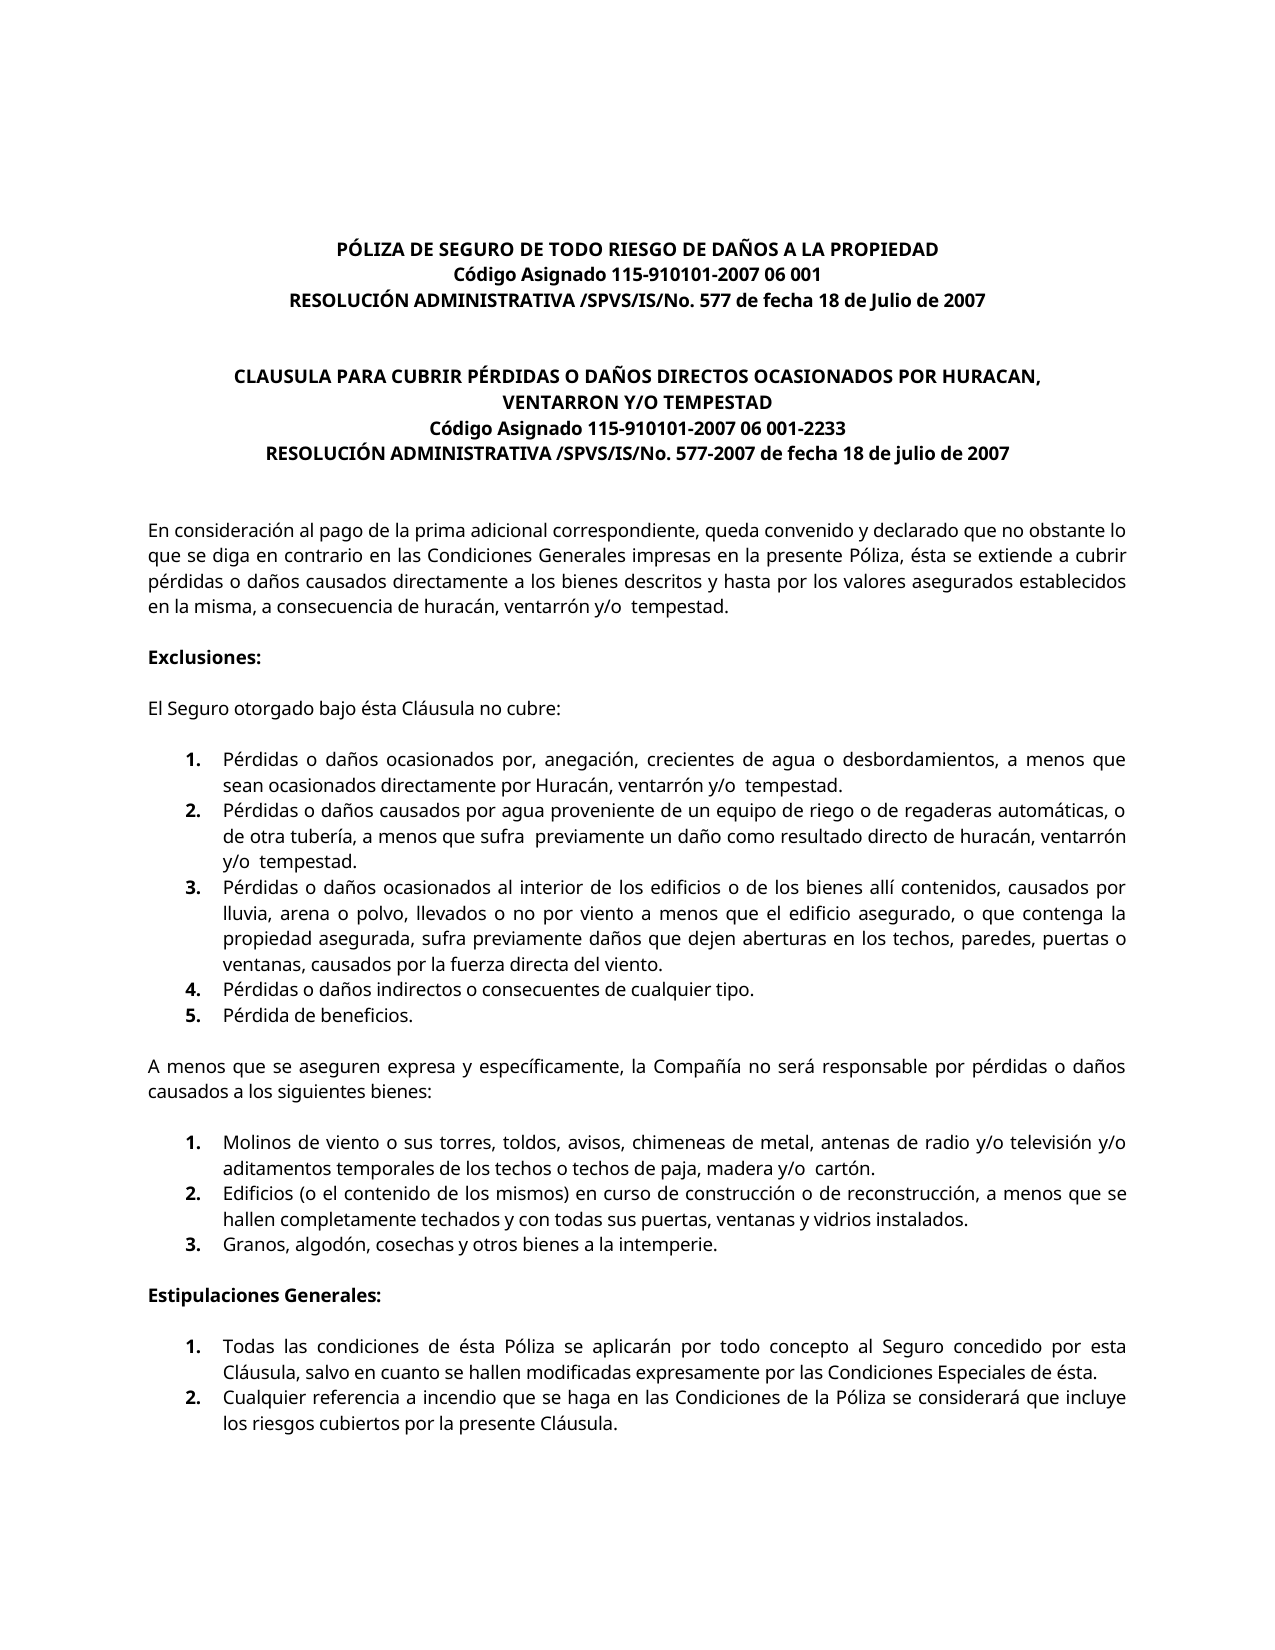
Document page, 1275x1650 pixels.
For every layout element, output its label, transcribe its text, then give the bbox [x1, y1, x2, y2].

list Pérdida de beneficios. [185, 1002, 1127, 1027]
text A menos que se aseguren expresa y específicamente, la Compañía no será responsable por pérdidas o daños causados a los siguientes bienes: [148, 1053, 1127, 1104]
list Pérdidas o daños causados por agua proveniente de un equipo de riego o de regaderas automáticas, o de otra tubería, a menos que sufra previamente un daño como resultado directo de huracán, ventarrón y/o tempestad. [185, 798, 1127, 874]
text En consideración al pago de la prima adicional correspondiente, queda convenido y declarado que no obstante lo que se diga en contrario en las Condiciones Generales impresas en la presente Póliza, ésta se extiende a cubrir pérdidas o daños causados directamente a los bienes descritos y hasta por los valores asegurados establecidos en la misma, a consecuencia de huracán, ventarrón y/o tempestad. [148, 517, 1127, 619]
text CLAUSULA PARA CUBRIR PÉRDIDAS O DAÑOS DIRECTOS OCASIONADOS POR HURACAN, [148, 364, 1127, 389]
list Molinos de viento o sus torres, toldos, avisos, chimeneas de metal, antenas de radio y/o televisión y/o aditamentos temporales de los techos o techos de paja, madera y/o cartón. [185, 1129, 1127, 1181]
text Exclusiones: [148, 644, 1127, 670]
list Edificios (o el contenido de los mismos) en curso de construcción o de reconstrucción, a menos que se hallen completamente techados y con todas sus puertas, ventanas y vidrios instalados. [185, 1181, 1127, 1232]
text RESOLUCIÓN ADMINISTRATIVA /SPVS/IS/No. 577 de fecha 18 de Julio de 2007 [148, 287, 1127, 313]
list Granos, algodón, cosechas y otros bienes a la intemperie. [185, 1232, 1127, 1257]
text Estipulaciones Generales: [148, 1283, 1127, 1308]
text Código Asignado 115-910101-2007 06 001 [148, 262, 1127, 287]
text El Seguro otorgado bajo ésta Cláusula no cubre: [148, 696, 1127, 721]
list Pérdidas o daños ocasionados por, anegación, crecientes de agua o desbordamientos, a menos que sean ocasionados directamente por Huracán, ventarrón y/o tempestad. [185, 747, 1127, 798]
text Código Asignado 115-910101-2007 06 001-2233 [148, 415, 1127, 440]
text VENTARRON Y/O TEMPESTAD [148, 389, 1127, 415]
text PÓLIZA DE SEGURO DE TODO RIESGO DE DAÑOS A LA PROPIEDAD [148, 236, 1127, 262]
text RESOLUCIÓN ADMINISTRATIVA /SPVS/IS/No. 577-2007 de fecha 18 de julio de 2007 [148, 440, 1127, 466]
list Pérdidas o daños ocasionados al interior de los edificios o de los bienes allí contenidos, causados por lluvia, arena o polvo, llevados o no por viento a menos que el edificio asegurado, o que contenga la propiedad asegurada, sufra previamente daños que dejen aberturas en los techos, paredes, puertas o ventanas, causados por la fuerza directa del viento. [185, 874, 1127, 976]
list Todas las condiciones de ésta Póliza se aplicarán por todo concepto al Seguro concedido por esta Cláusula, salvo en cuanto se hallen modificadas expresamente por las Condiciones Especiales de ésta. [185, 1334, 1127, 1385]
list Cualquier referencia a incendio que se haga en las Condiciones de la Póliza se considerará que incluye los riesgos cubiertos por la presente Cláusula. [185, 1385, 1127, 1436]
list Pérdidas o daños indirectos o consecuentes de cualquier tipo. [185, 976, 1127, 1002]
